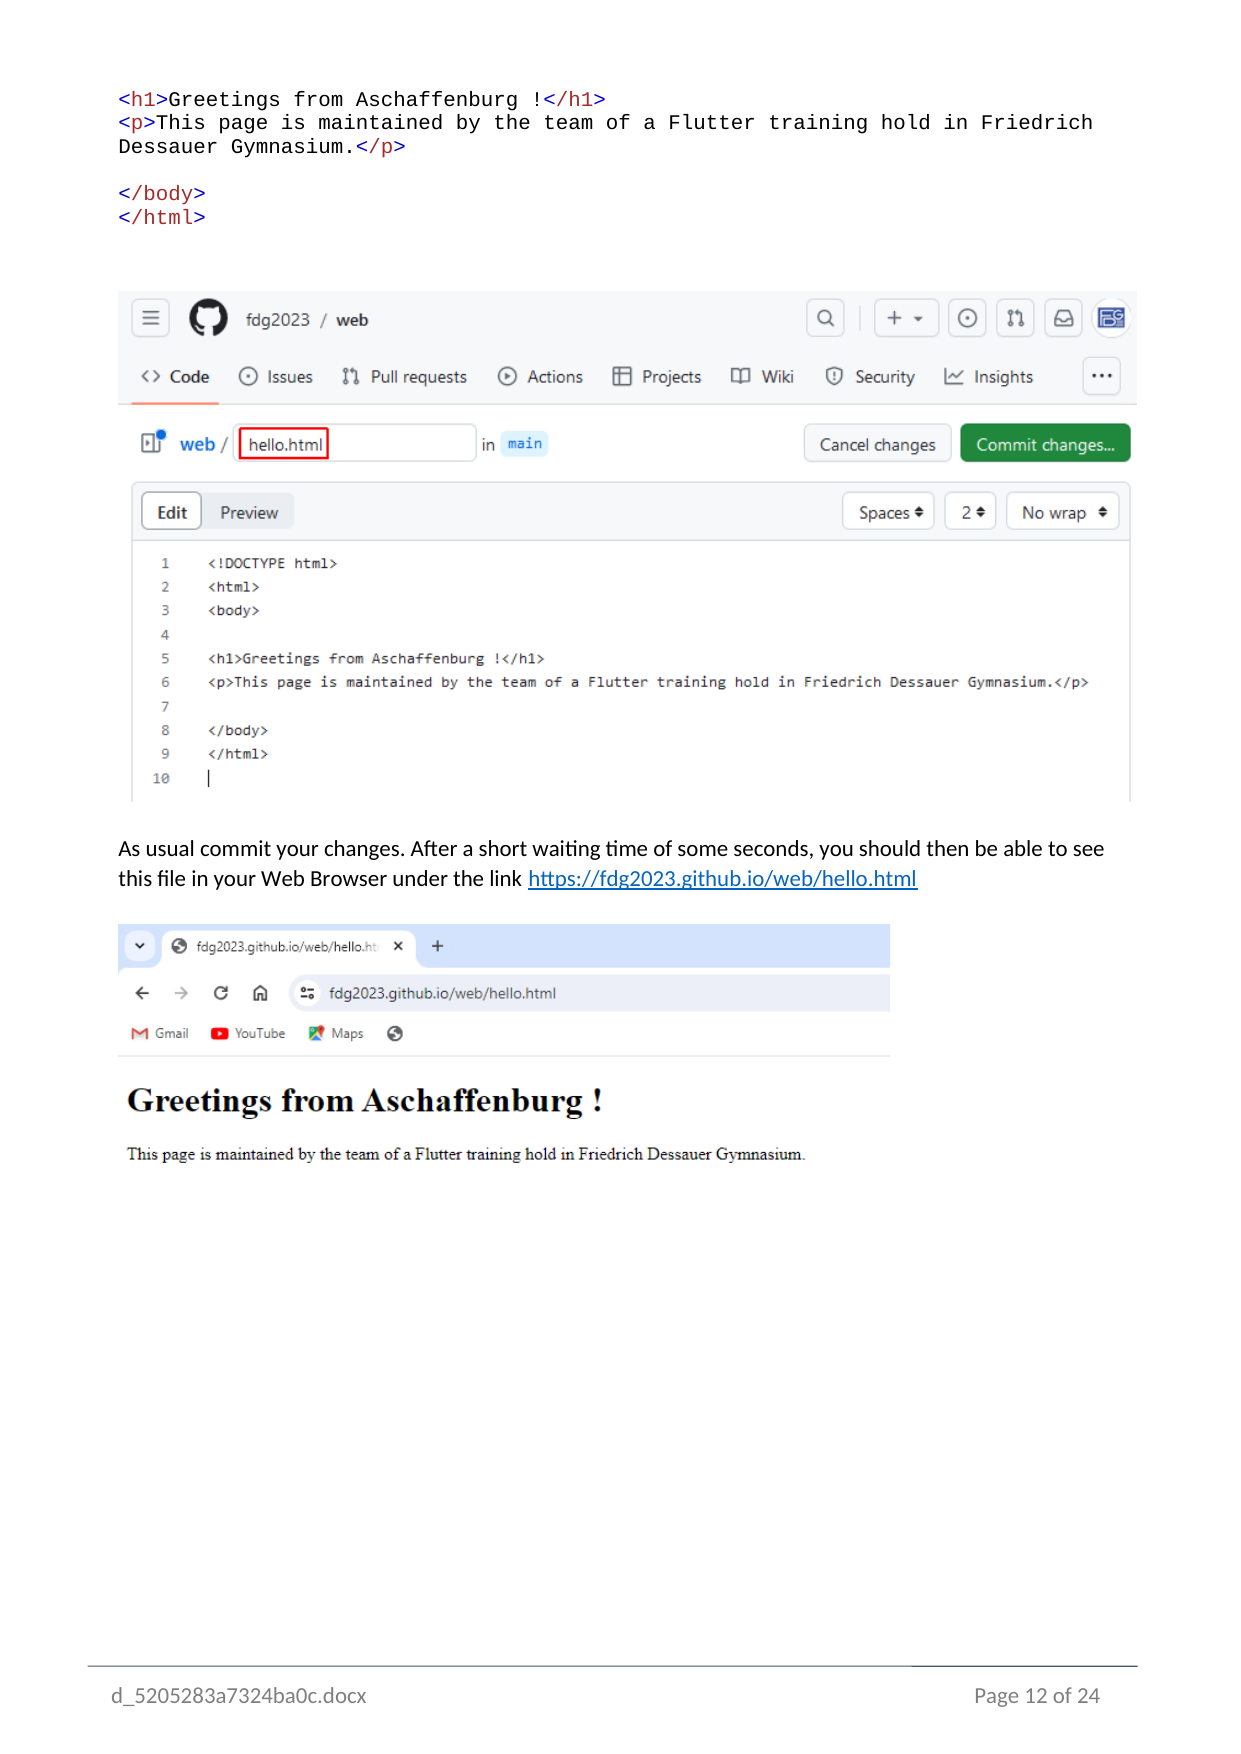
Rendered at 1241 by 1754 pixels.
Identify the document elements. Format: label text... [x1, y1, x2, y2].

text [118, 89, 1137, 231]
picture [118, 291, 1137, 802]
picture [118, 924, 890, 1221]
text As usual commit your changes. After a short waiting time of some seconds, you should then be able to see this file in your Web Browser under the link https://fdg2023.github.io/web/hello.html [118, 834, 1137, 892]
